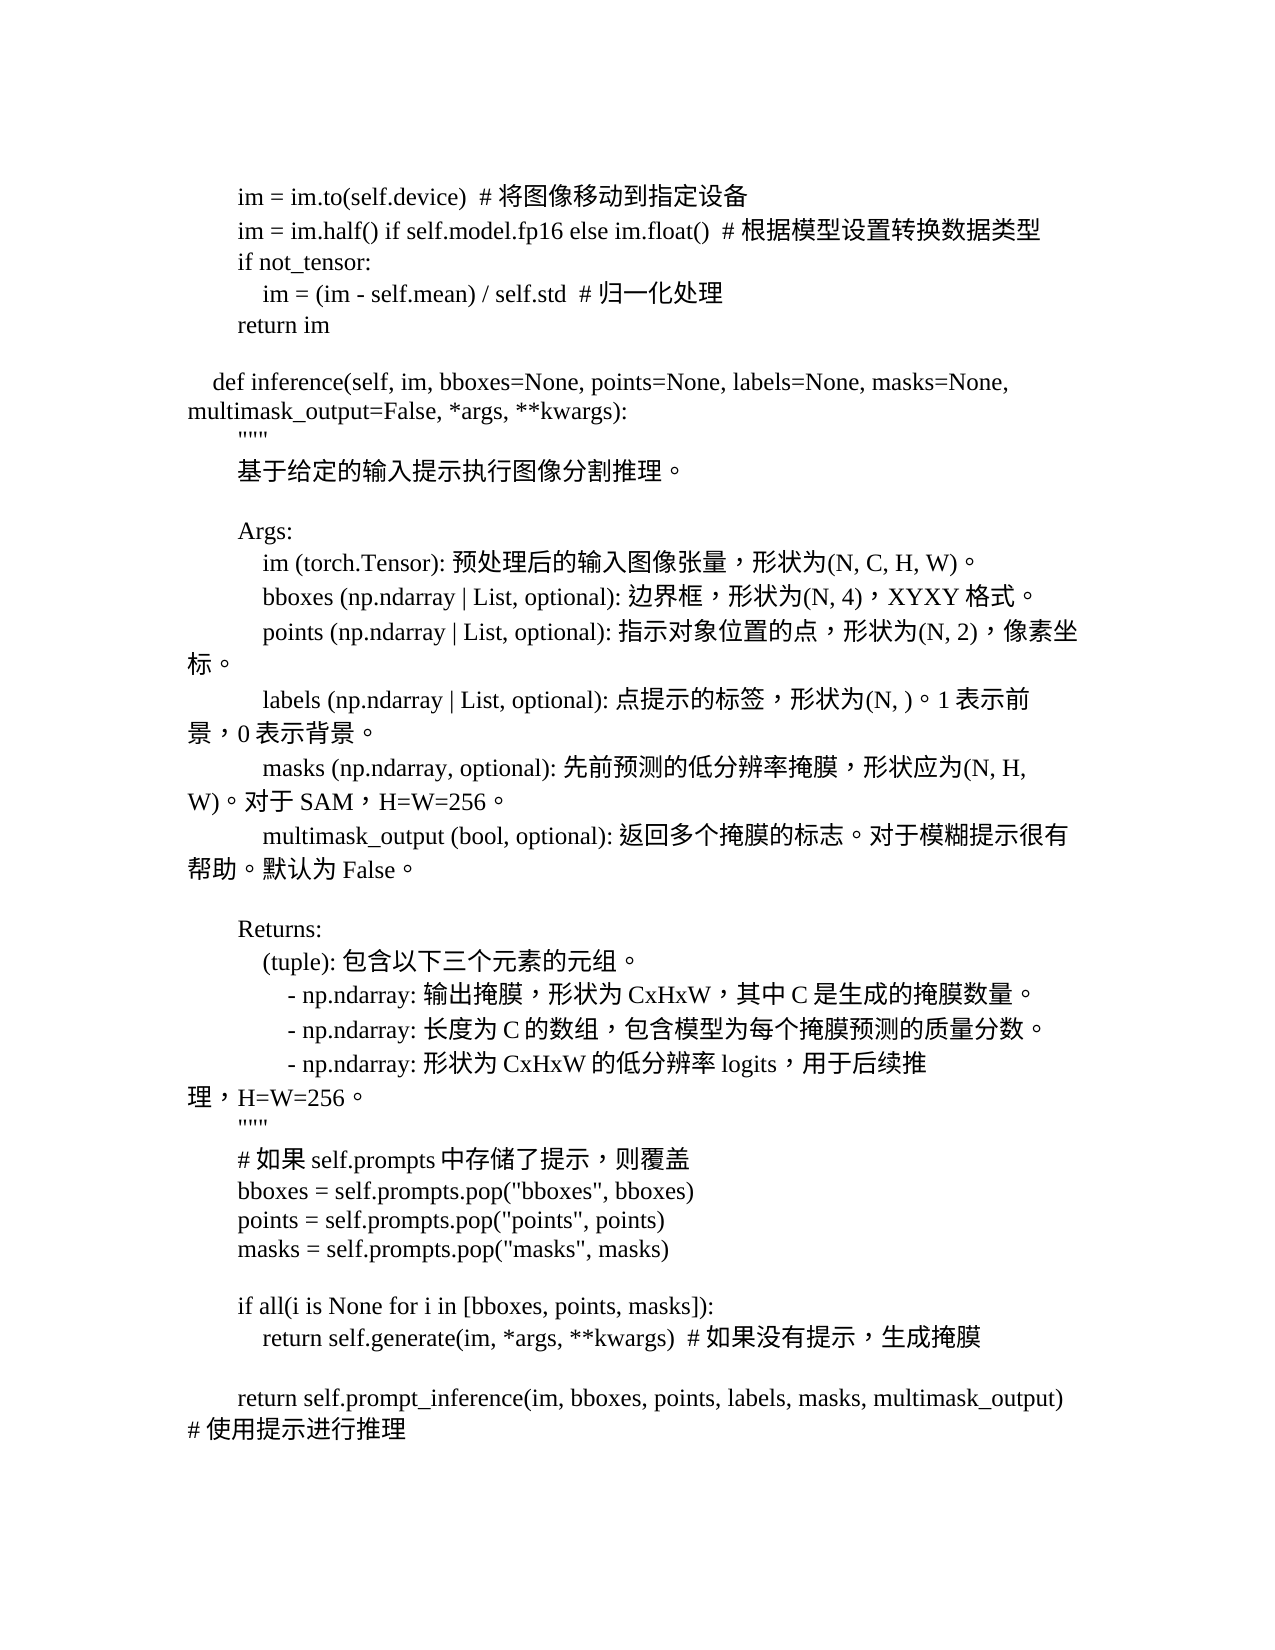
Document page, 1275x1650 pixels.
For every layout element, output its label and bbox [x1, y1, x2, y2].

text [187, 150, 1087, 1474]
